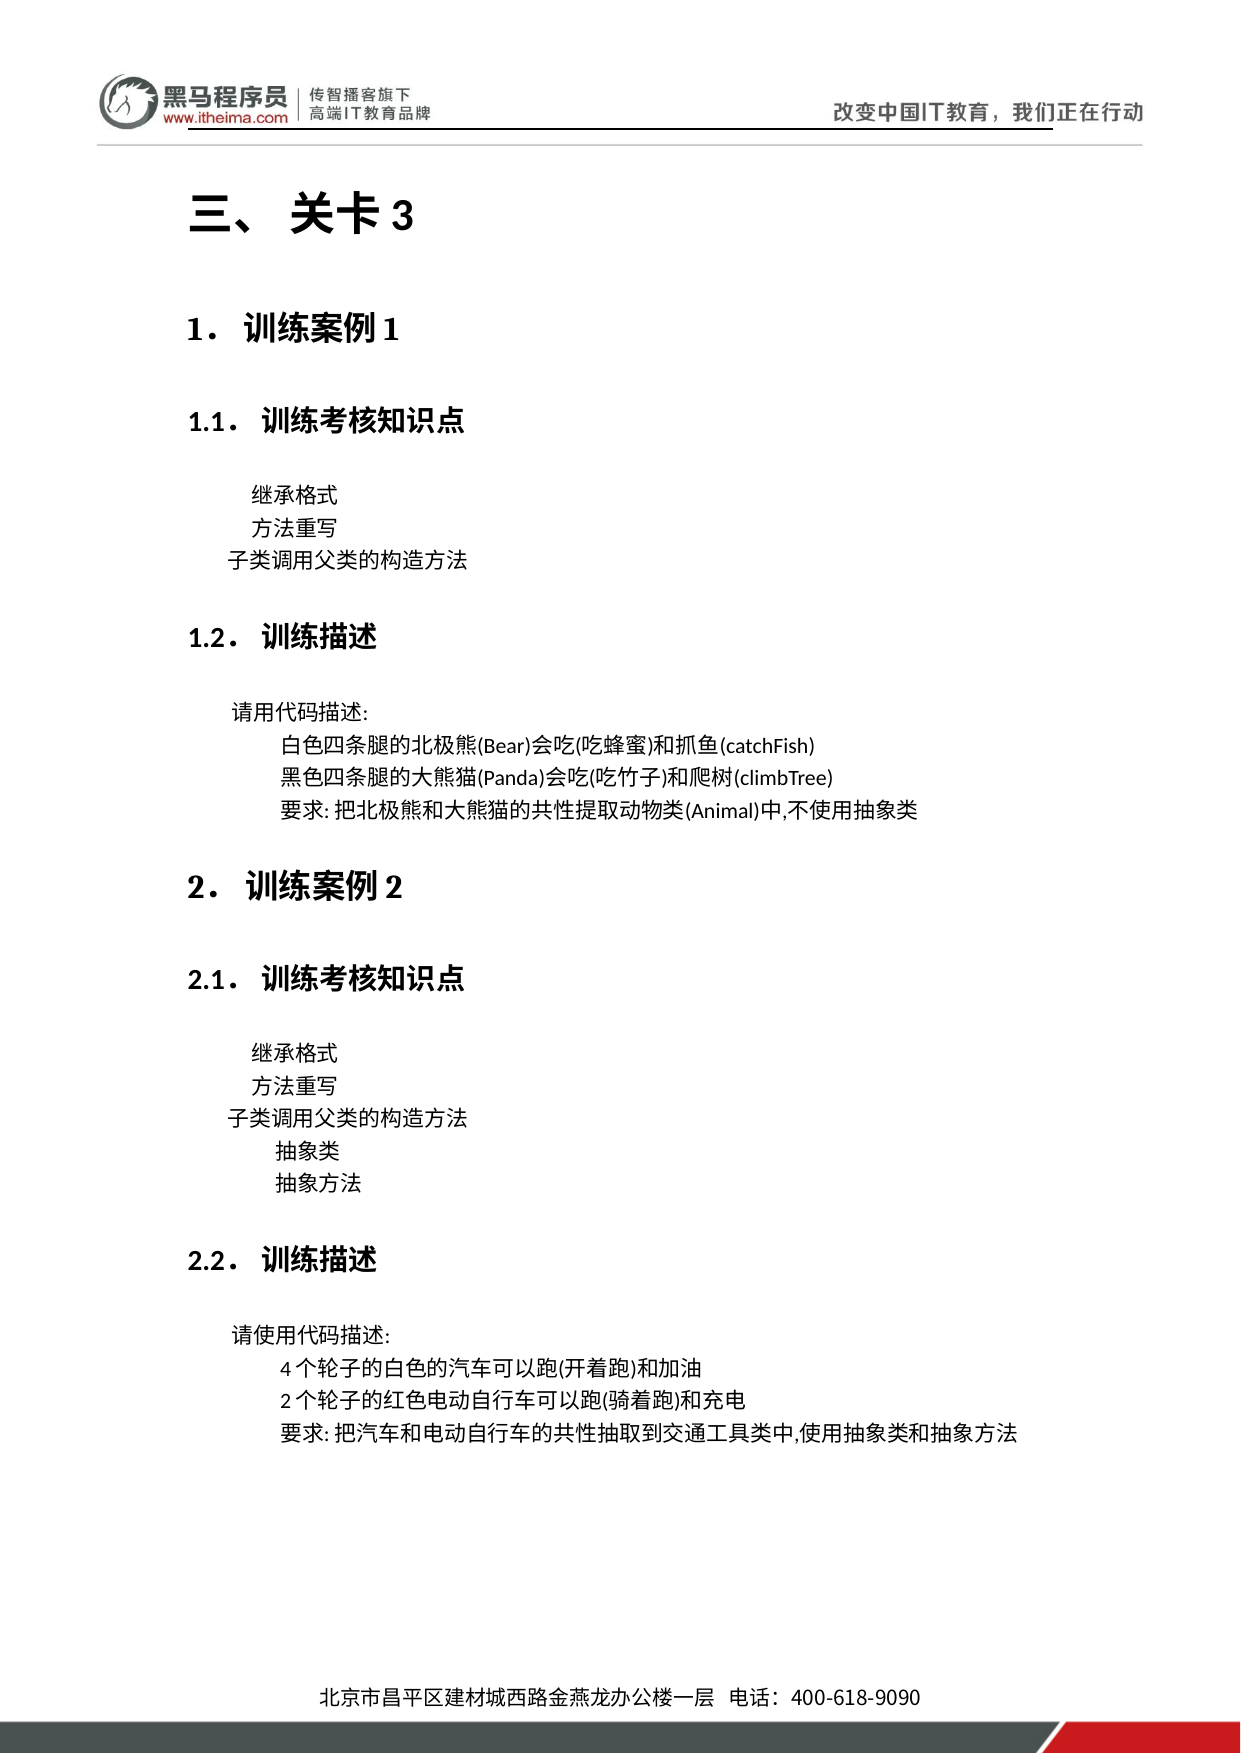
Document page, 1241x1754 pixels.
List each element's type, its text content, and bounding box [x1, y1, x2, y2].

text 抽象类 [231, 1133, 1053, 1166]
text 要求: 把汽车和电动自行车的共性抽取到交通工具类中,使用抽象类和抽象方法 [275, 1415, 1053, 1448]
text 黑色四条腿的大熊猫(Panda)会吃(吃竹子)和爬树(climbTree) [231, 760, 1053, 792]
text 请使用代码描述: [187, 1318, 1053, 1350]
text 请用代码描述: [187, 695, 1053, 727]
text 方法重写 [187, 511, 1053, 543]
text 抽象方法 [231, 1166, 1053, 1198]
subtitle 训练案例1 [187, 294, 1053, 359]
subtitle 训练描述 [187, 603, 1053, 668]
text 继承格式 [187, 478, 1053, 511]
text 继承格式 [187, 1036, 1053, 1068]
subtitle 训练描述 [187, 1226, 1053, 1291]
text 白色四条腿的北极熊(Bear)会吃(吃蜂蜜)和抓鱼(catchFish) [231, 727, 1053, 760]
text 4个轮子的白色的汽车可以跑(开着跑)和加油 [275, 1350, 1053, 1383]
picture [0, 3, 1241, 153]
subtitle 训练考核知识点 [187, 386, 1053, 451]
text 子类调用父类的构造方法 [187, 1101, 1053, 1133]
text 子类调用父类的构造方法 [187, 543, 1053, 576]
subtitle 关卡3 [187, 162, 1053, 259]
picture [0, 1662, 1241, 1753]
subtitle 训练案例2 [187, 852, 1053, 917]
text 要求: 把北极熊和大熊猫的共性提取动物类(Animal)中,不使用抽象类 [231, 792, 1053, 825]
subtitle 训练考核知识点 [187, 944, 1053, 1009]
text 方法重写 [187, 1068, 1053, 1101]
text 2个轮子的红色电动自行车可以跑(骑着跑)和充电 [275, 1383, 1053, 1415]
